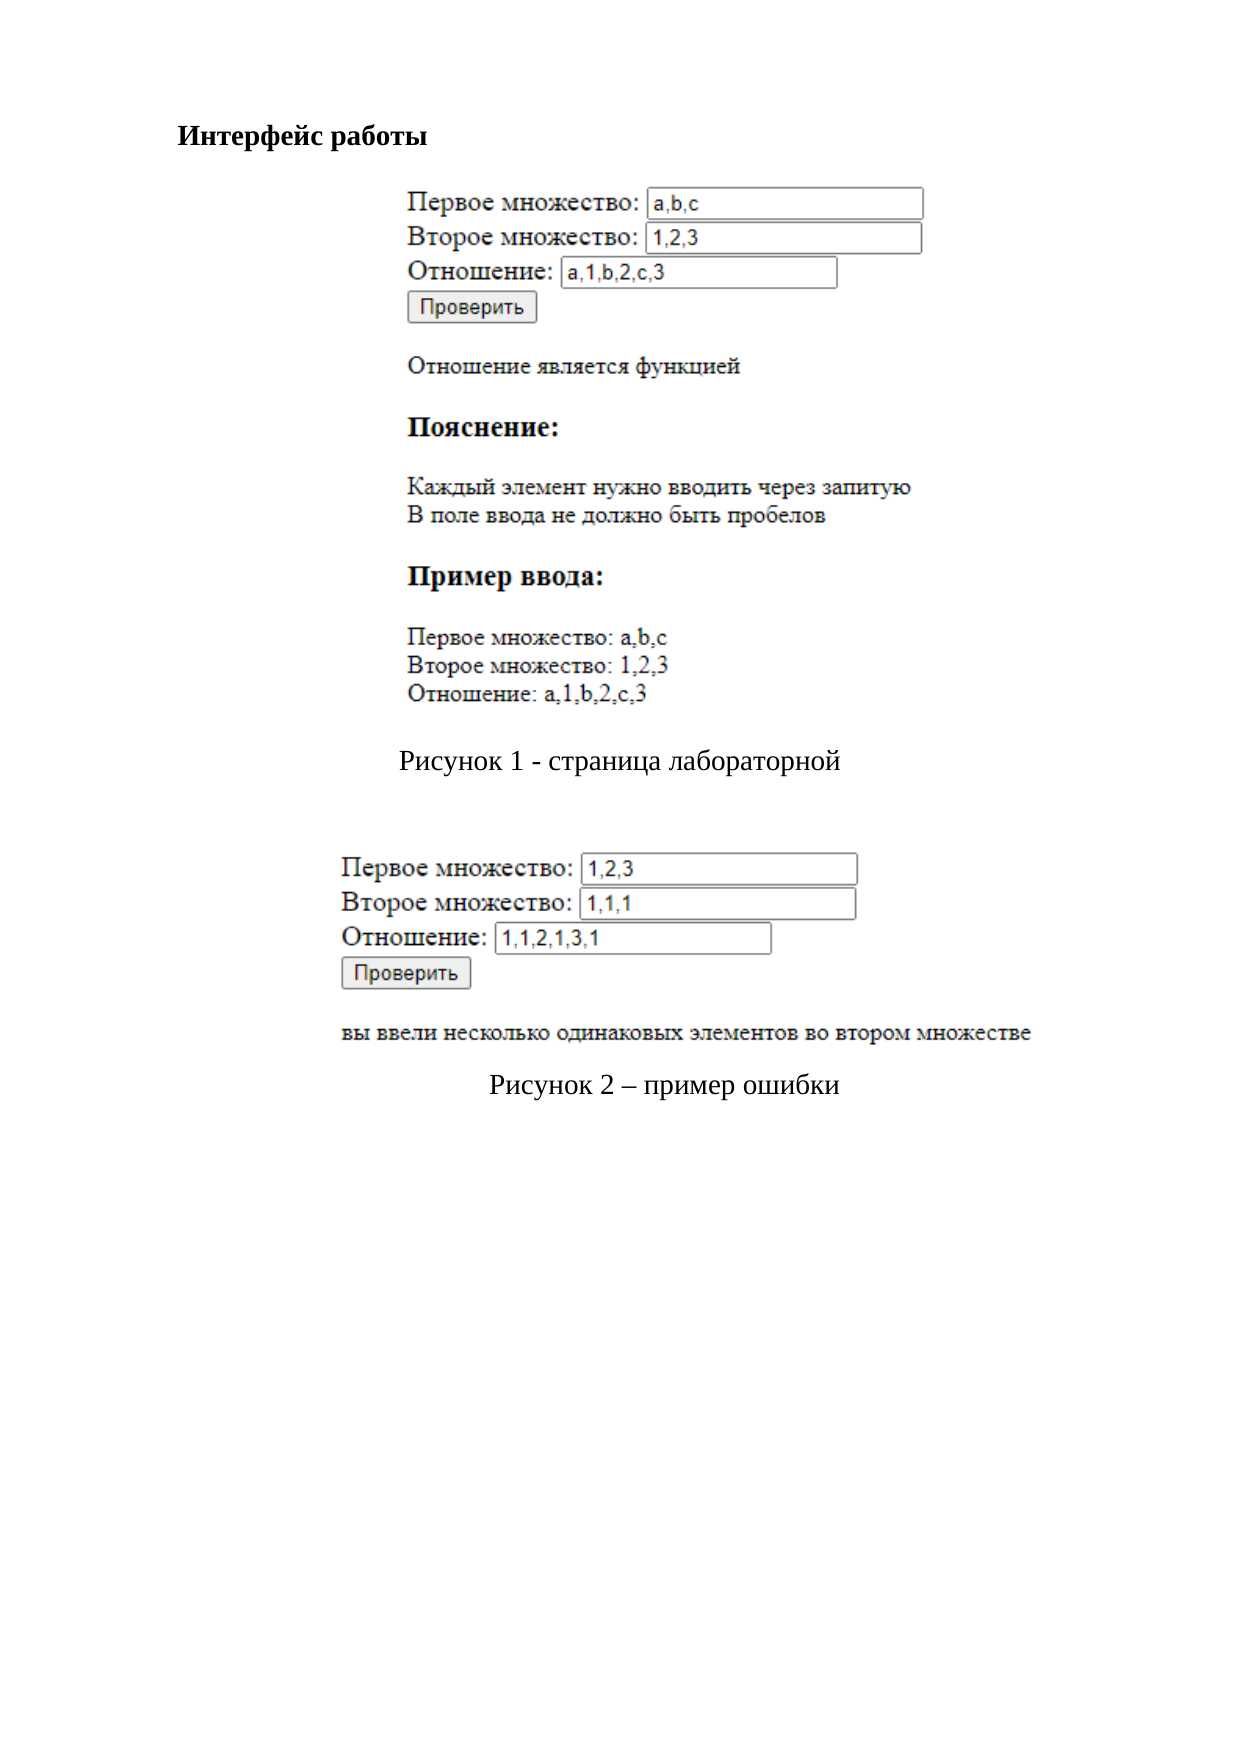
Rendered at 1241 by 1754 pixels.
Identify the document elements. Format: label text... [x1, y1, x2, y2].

text Рисунок 1 - страница лабораторной [325, 743, 1152, 777]
text Рисунок 2 – пример ошибки [177, 1067, 1152, 1100]
picture [337, 849, 1043, 1048]
subtitle Интерфейс работы [177, 118, 1152, 152]
picture [403, 171, 932, 725]
